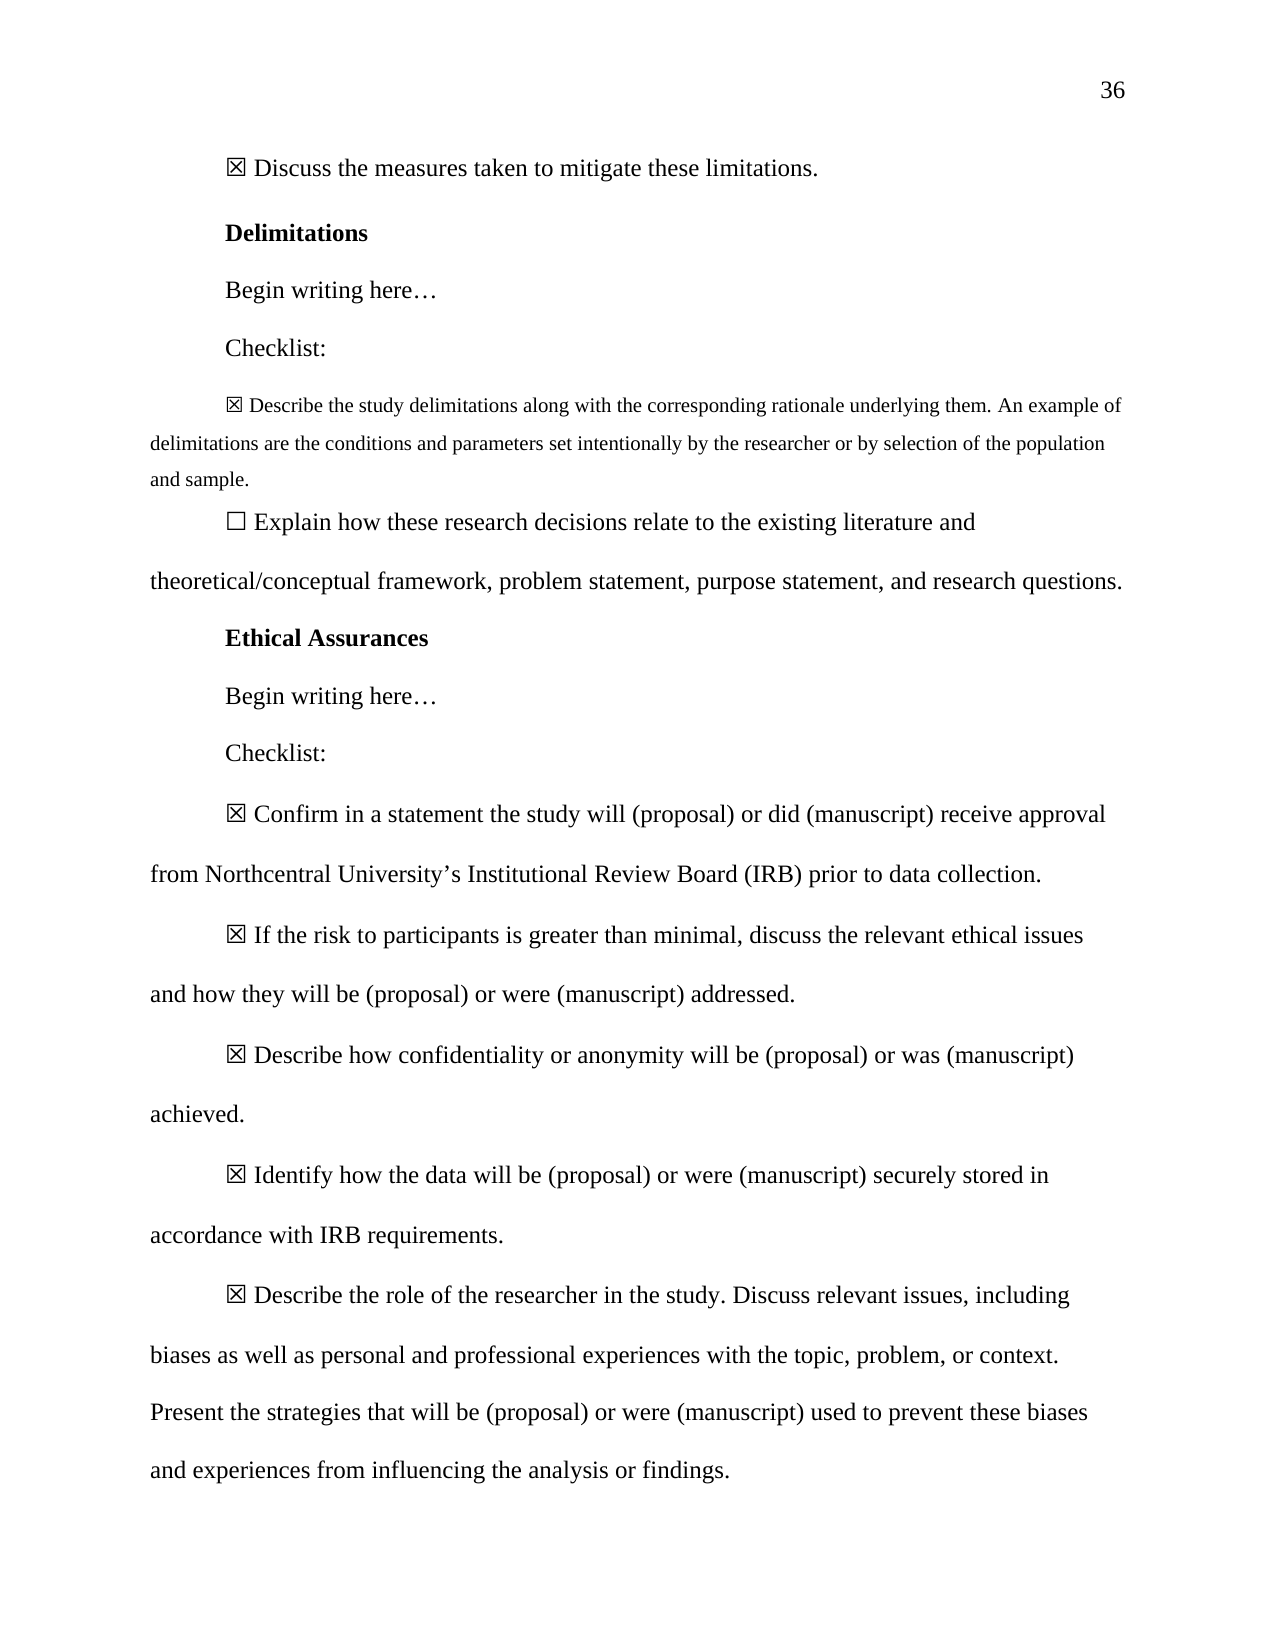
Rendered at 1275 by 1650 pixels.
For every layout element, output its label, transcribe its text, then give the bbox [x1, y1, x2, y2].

text Describe the role of the researcher in the study. Discuss relevant issues, including biases as well as personal and professional experiences with the topic, problem, or context. Present the strategies that will be (proposal) or were (manuscript) used to prevent these biases and experiences from influencing the analysis or findings. [150, 1277, 1125, 1484]
text Checklist: [150, 333, 1125, 362]
text Describe the study delimitations along with the corresponding rationale underlying them. An example of delimitations are the conditions and parameters set intentionally by the researcher or by selection of the population and sample. [150, 391, 1125, 491]
text Confirm in a statement the study will (proposal) or did (manuscript) receive approval from Northcentral University’s Institutional Review Board (IRB) prior to data collection. [150, 796, 1125, 887]
text Checklist: [150, 738, 1125, 767]
subtitle Delimitations [150, 218, 1125, 247]
text Explain how these research decisions relate to the existing literature and theoretical/conceptual framework, problem statement, purpose statement, and research questions. [150, 503, 1125, 595]
text Begin writing here… [150, 276, 1125, 304]
subtitle Ethical Assurances [150, 623, 1125, 652]
text If the risk to participants is greater than minimal, discuss the relevant ethical issues and how they will be (proposal) or were (manuscript) addressed. [150, 916, 1125, 1008]
text Identify how the data will be (proposal) or were (manuscript) securely stored in accordance with IRB requirements. [150, 1157, 1125, 1248]
text Discuss the measures taken to mitigate these limitations. [150, 150, 1125, 184]
text Describe how confidentiality or anonymity will be (proposal) or was (manuscript) achieved. [150, 1037, 1125, 1128]
text Begin writing here… [150, 681, 1125, 710]
